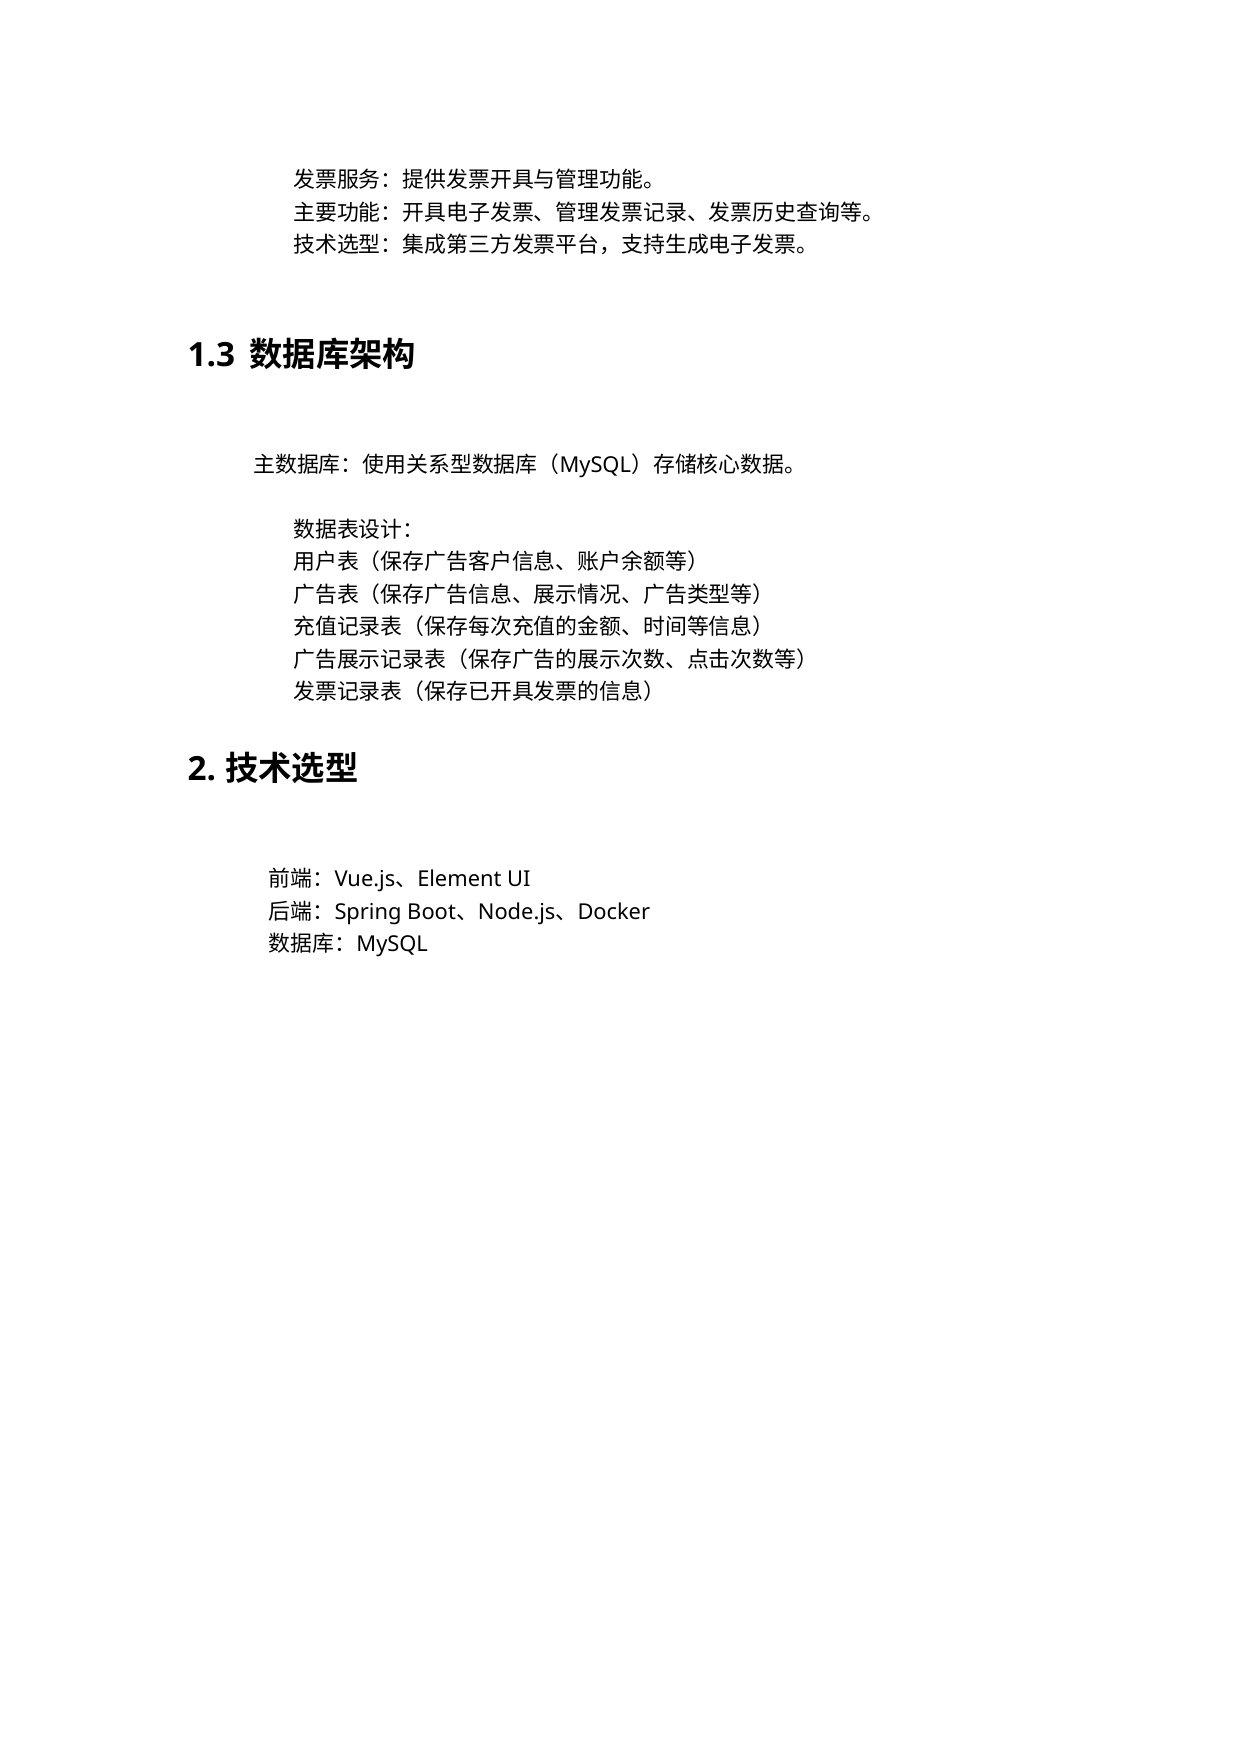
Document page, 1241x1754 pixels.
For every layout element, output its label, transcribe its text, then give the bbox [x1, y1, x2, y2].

list 前端：Vue.js、Element UI [225, 861, 1053, 893]
subtitle 数据库架构 [187, 319, 1053, 384]
list 广告展示记录表（保存广告的展示次数、点击次数等） [249, 641, 1053, 674]
list 广告表（保存广告信息、展示情况、广告类型等） [249, 576, 1053, 609]
subtitle 技术选型 [187, 733, 1053, 798]
list 用户表（保存广告客户信息、账户余额等） [249, 544, 1053, 576]
list 技术选型：集成第三方发票平台，支持生成电子发票。 [249, 227, 1053, 259]
list 数据表设计： [249, 511, 1053, 544]
list 发票记录表（保存已开具发票的信息） [249, 674, 1053, 706]
list 发票服务：提供发票开具与管理功能。 [249, 162, 1053, 194]
list 后端：Spring Boot、Node.js、Docker [225, 893, 1053, 926]
list 主要功能：开具电子发票、管理发票记录、发票历史查询等。 [249, 194, 1053, 227]
list 充值记录表（保存每次充值的金额、时间等信息） [249, 609, 1053, 641]
text 主数据库：使用关系型数据库（MySQL）存储核心数据。 [187, 446, 1053, 479]
list 数据库：MySQL [225, 926, 1053, 958]
